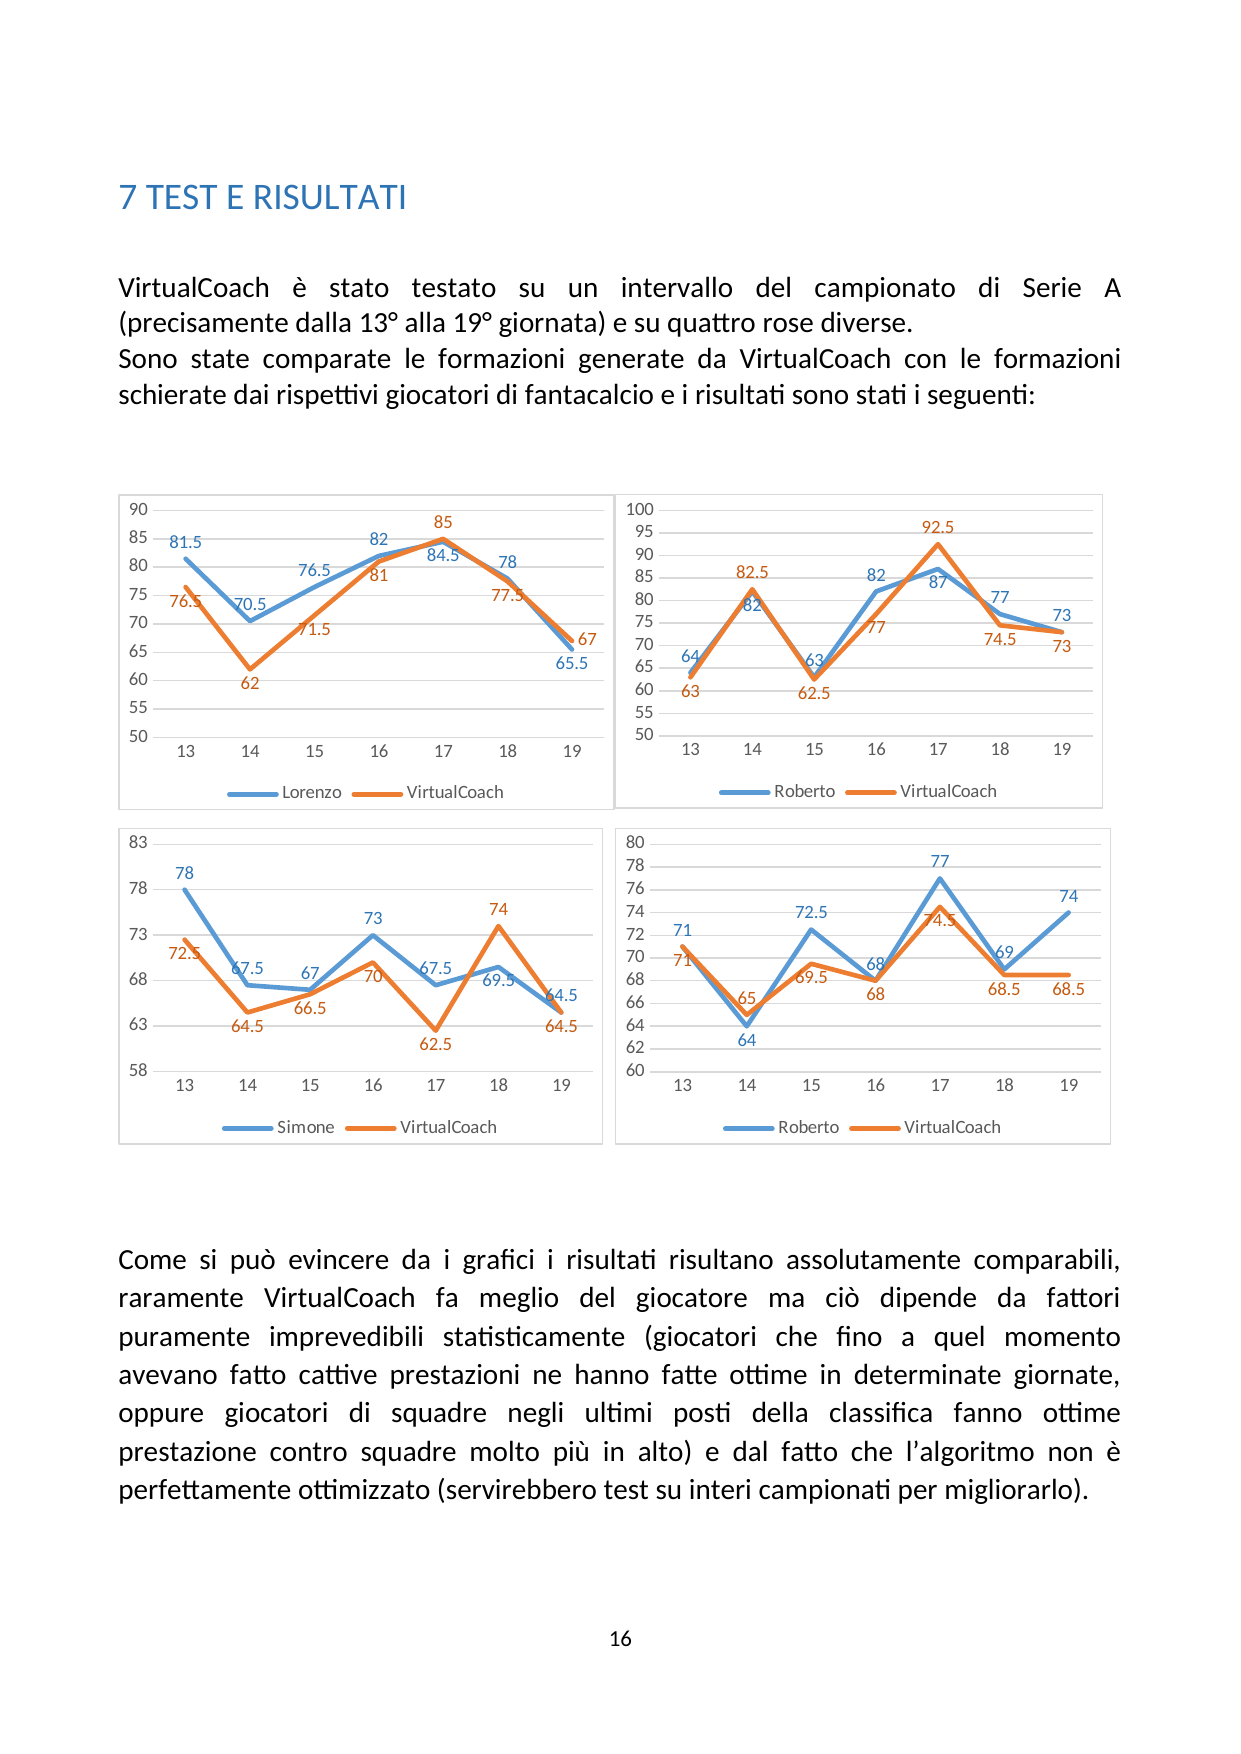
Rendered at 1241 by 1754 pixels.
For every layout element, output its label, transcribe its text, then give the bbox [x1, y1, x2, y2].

subtitle 7 TEST E RISULTATI [118, 173, 1122, 218]
text Sono state comparate le formazioni generate da VirtualCoach con le formazioni schierate dai rispettivi giocatori di fantacalcio e i risultati sono stati i seguenti: [118, 340, 1122, 411]
text VirtualCoach è stato testato su un intervallo del campionato di Serie A (precisamente dalla 13° alla 19° giornata) e su quattro rose diverse. [118, 269, 1122, 340]
text Come si può evincere da i grafici i risultati risultano assolutamente comparabili, raramente VirtualCoach fa meglio del giocatore ma ciò dipende da fattori puramente imprevedibili statisticamente (giocatori che fino a quel momento avevano fatto cattive prestazioni ne hanno fatte ottime in determinate giornate, oppure giocatori di squadre negli ultimi posti della classifica fanno ottime prestazione contro squadre molto più in alto) e dal fatto che l’algoritmo non è perfettamente ottimizzato (servirebbero test su interi campionati per migliorarlo). [118, 1241, 1122, 1507]
